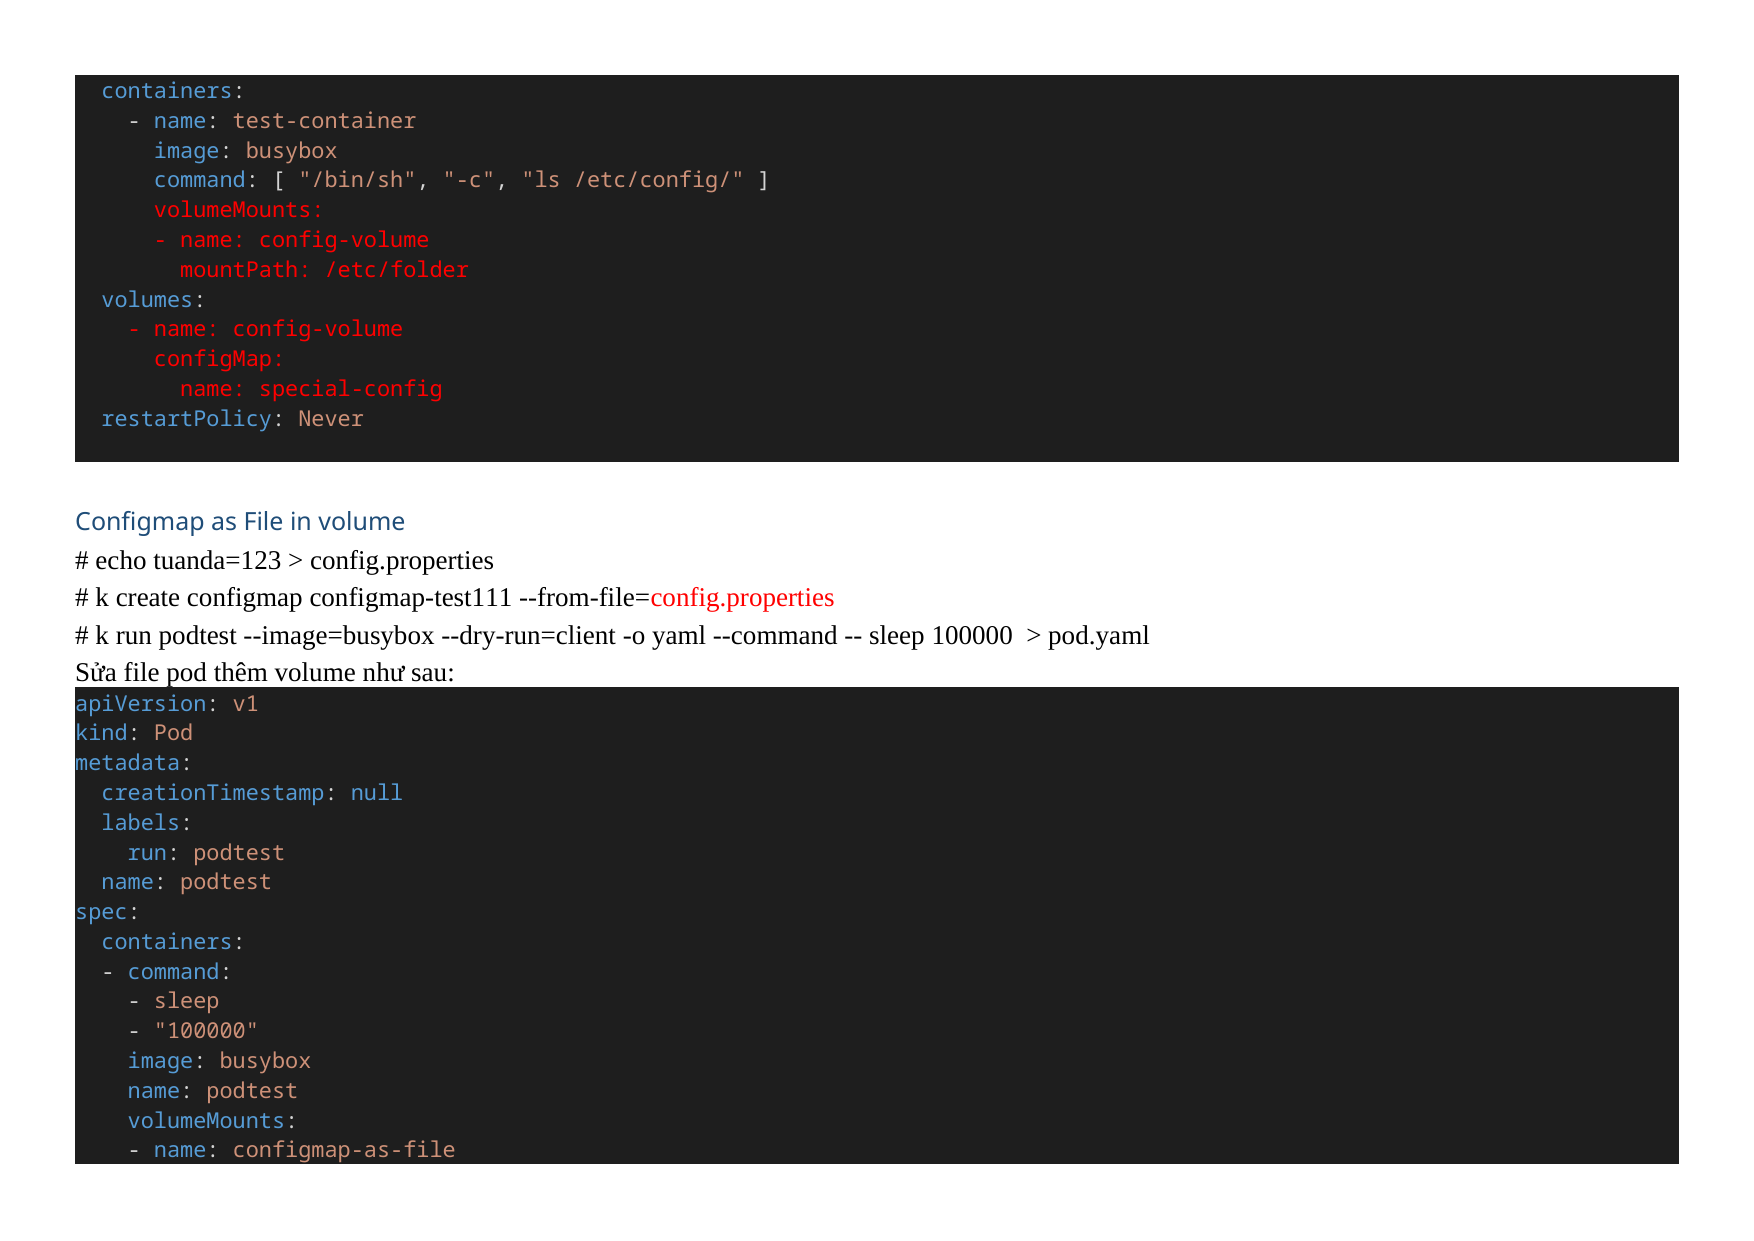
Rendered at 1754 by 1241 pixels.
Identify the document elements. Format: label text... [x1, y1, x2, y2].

subtitle Configmap as File in volume [75, 504, 1679, 538]
text - name: config-volume [75, 224, 1679, 254]
text - sleep [75, 985, 1679, 1015]
text volumeMounts: [75, 1104, 1679, 1134]
text - name: test-container [75, 105, 1679, 134]
text command: [ "/bin/sh", "-c", "ls /etc/config/" ] [75, 164, 1679, 194]
text # k create configmap configmap-test111 --from-file=config.properties [75, 582, 1679, 613]
text name: special-config [75, 373, 1679, 403]
text - command: [75, 956, 1679, 985]
text # k run podtest --image=busybox --dry-run=client -o yaml --command -- sleep 100000 > pod.yaml [75, 619, 1679, 650]
text mountPath: /etc/folder [75, 254, 1679, 283]
text configMap: [75, 343, 1679, 373]
text labels: [75, 807, 1679, 836]
text - name: configmap-as-file [75, 1134, 1679, 1164]
text containers: [75, 926, 1679, 956]
text apiVersion: v1 [75, 687, 1679, 717]
text volumes: [75, 283, 1679, 313]
text run: podtest [75, 836, 1679, 866]
text name: podtest [75, 1075, 1679, 1104]
text creationTimestamp: null [75, 777, 1679, 807]
text image: busybox [75, 134, 1679, 164]
text containers: [75, 75, 1679, 105]
text image: busybox [75, 1045, 1679, 1075]
text - name: config-volume [75, 313, 1679, 343]
text volumeMounts: [75, 194, 1679, 224]
text kind: Pod [75, 717, 1679, 747]
text name: podtest [75, 866, 1679, 896]
text # echo tuanda=123 > config.properties [75, 544, 1679, 575]
text restartPolicy: Never [75, 403, 1679, 432]
text - "100000" [75, 1015, 1679, 1045]
text Sửa file pod thêm volume như sau: [75, 656, 1679, 687]
text metadata: [75, 747, 1679, 777]
text spec: [75, 896, 1679, 926]
